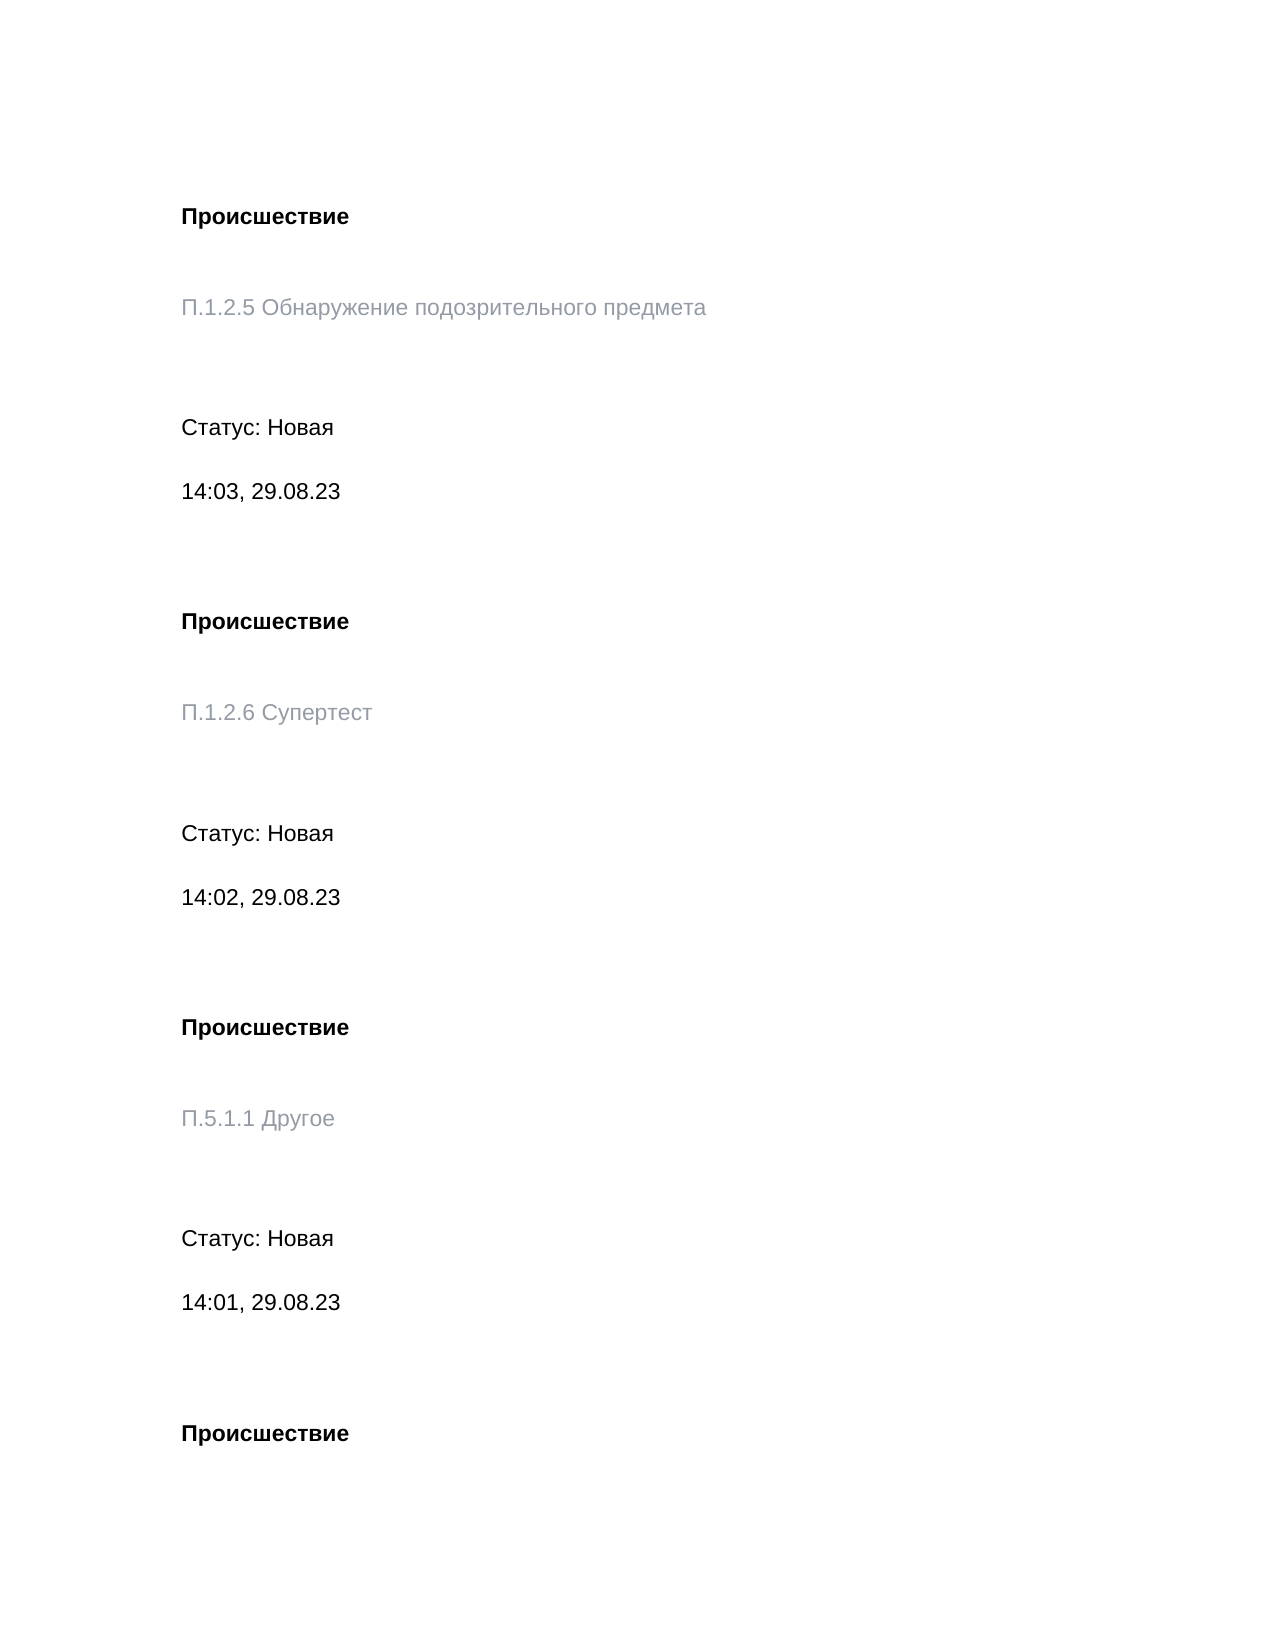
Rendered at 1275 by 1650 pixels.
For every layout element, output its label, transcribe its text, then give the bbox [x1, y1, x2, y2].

text Статус: Новая [181, 1225, 1094, 1252]
text П.1.2.6 Супертест [181, 699, 1094, 726]
text 14:01, 29.08.23 [181, 1289, 1094, 1316]
text Статус: Новая [181, 820, 1094, 846]
text Статус: Новая [181, 414, 1094, 440]
text П.1.2.5 Обнаружение подозрительного предмета [181, 293, 1094, 320]
text П.5.1.1 Другое [181, 1105, 1094, 1131]
text 14:03, 29.08.23 [181, 478, 1094, 504]
text Происшествие [181, 203, 1094, 229]
text Происшествие [181, 1014, 1094, 1040]
text Происшествие [181, 608, 1094, 635]
text Происшествие [181, 1419, 1094, 1446]
text 14:02, 29.08.23 [181, 883, 1094, 910]
